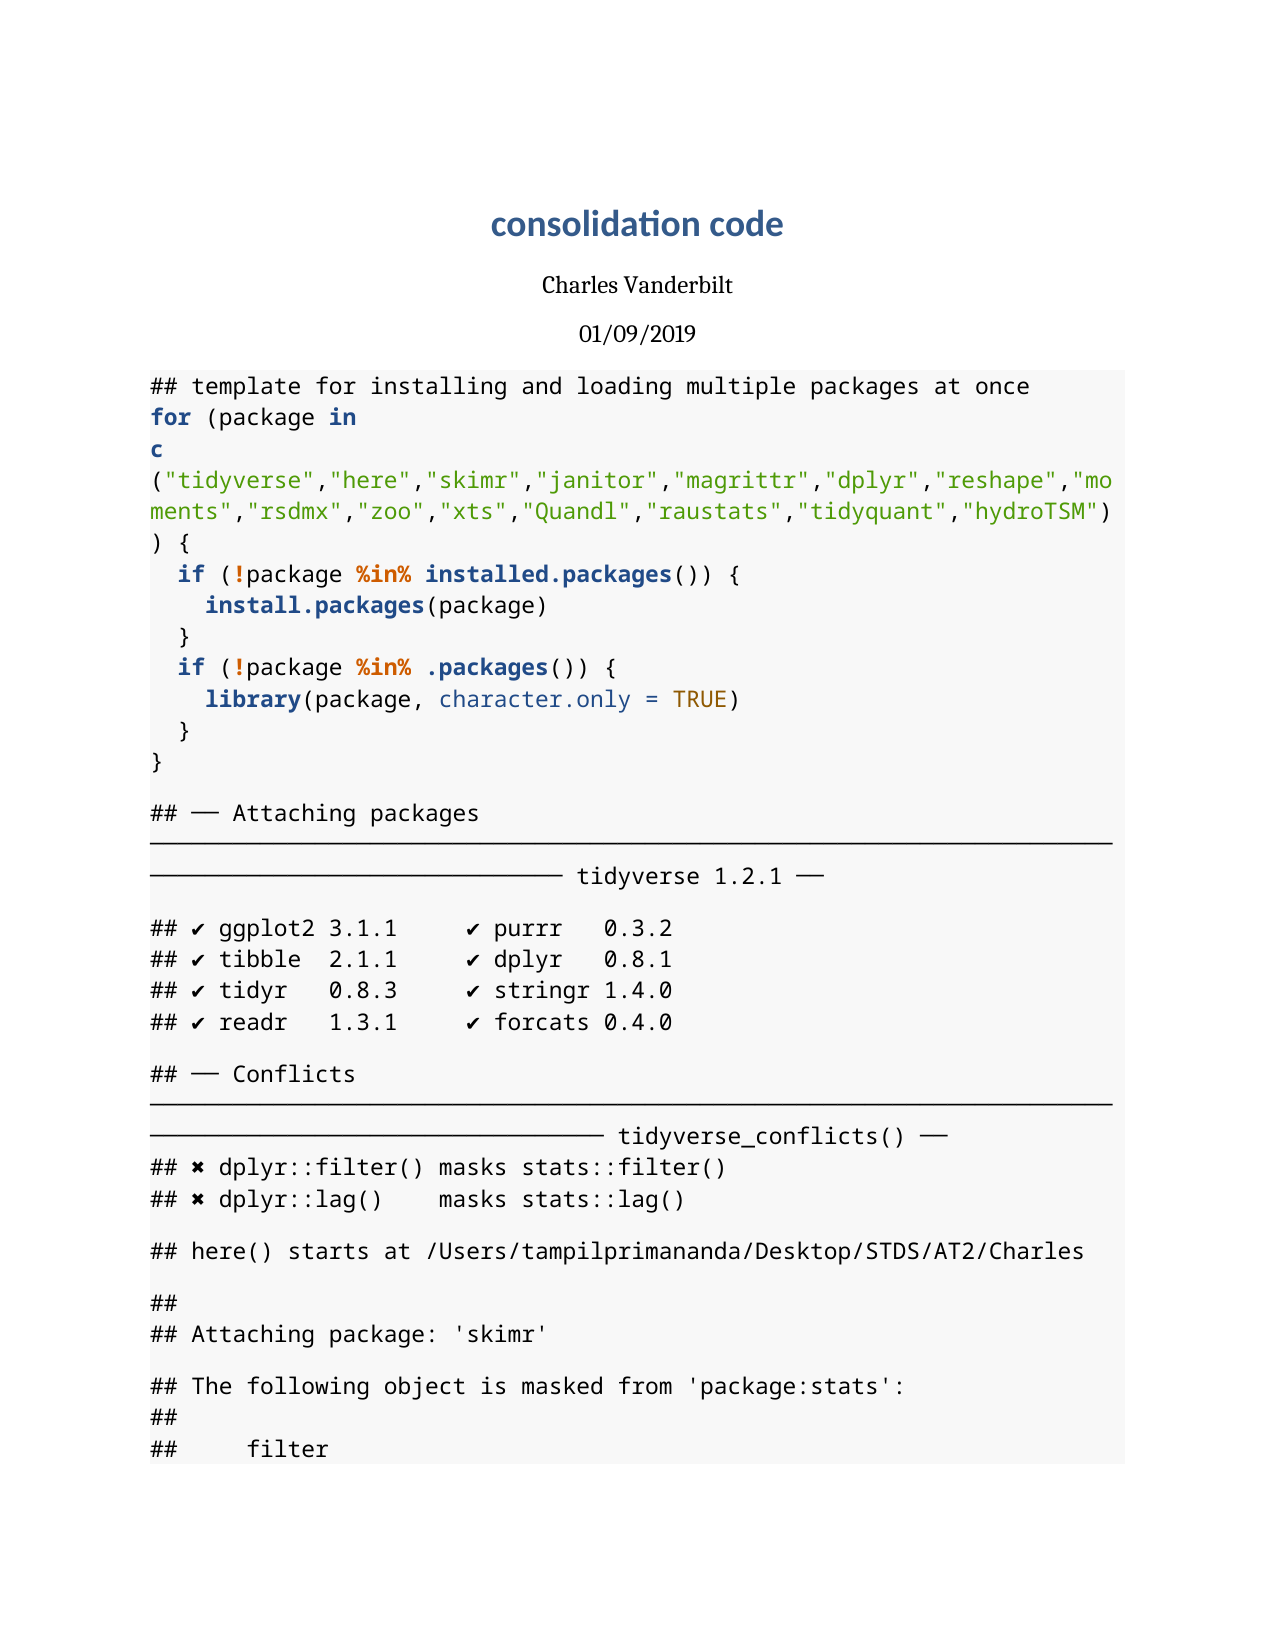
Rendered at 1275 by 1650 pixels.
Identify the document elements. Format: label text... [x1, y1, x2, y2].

text ## ✔ ggplot2 3.1.1 ✔ purrr 0.3.2 ## ✔ tibble 2.1.1 ✔ dplyr 0.8.1 ## ✔ tidyr 0.8.3 ✔ stringr 1.4.0 ## ✔ readr 1.3.1 ✔ forcats 0.4.0 [150, 912, 1125, 1037]
text ## template for installing and loading multiple packages at once for (package in c("tidyverse","here","skimr","janitor","magrittr","dplyr","reshape","moments","rsdmx","zoo","xts","Quandl","raustats","tidyquant","hydroTSM")) { if (!package %in% installed.packages()) { install.packages(package) } if (!package %in% .packages()) { library(package, character.only = TRUE) } } [150, 370, 1125, 776]
text ## The following object is masked from 'package:stats': ## ## filter [150, 1370, 1125, 1464]
text ## ── Attaching packages ──────────────────────────────────────────────────────────────────────────────────────────────────── tidyverse 1.2.1 ── [150, 797, 1125, 891]
text ## here() starts at /Users/tampilprimananda/Desktop/STDS/AT2/Charles [150, 1234, 1125, 1266]
text 01/09/2019 [150, 320, 1125, 349]
text ## ## Attaching package: 'skimr' [150, 1287, 1125, 1349]
text ## ── Conflicts ─────────────────────────────────────────────────────────────────────────────────────────────────────── tidyverse_conflicts() ── ## ✖ dplyr::filter() masks stats::filter() ## ✖ dplyr::lag() masks stats::lag() [150, 1057, 1125, 1214]
text Charles Vanderbilt [150, 271, 1125, 299]
title consolidation code [150, 200, 1125, 246]
